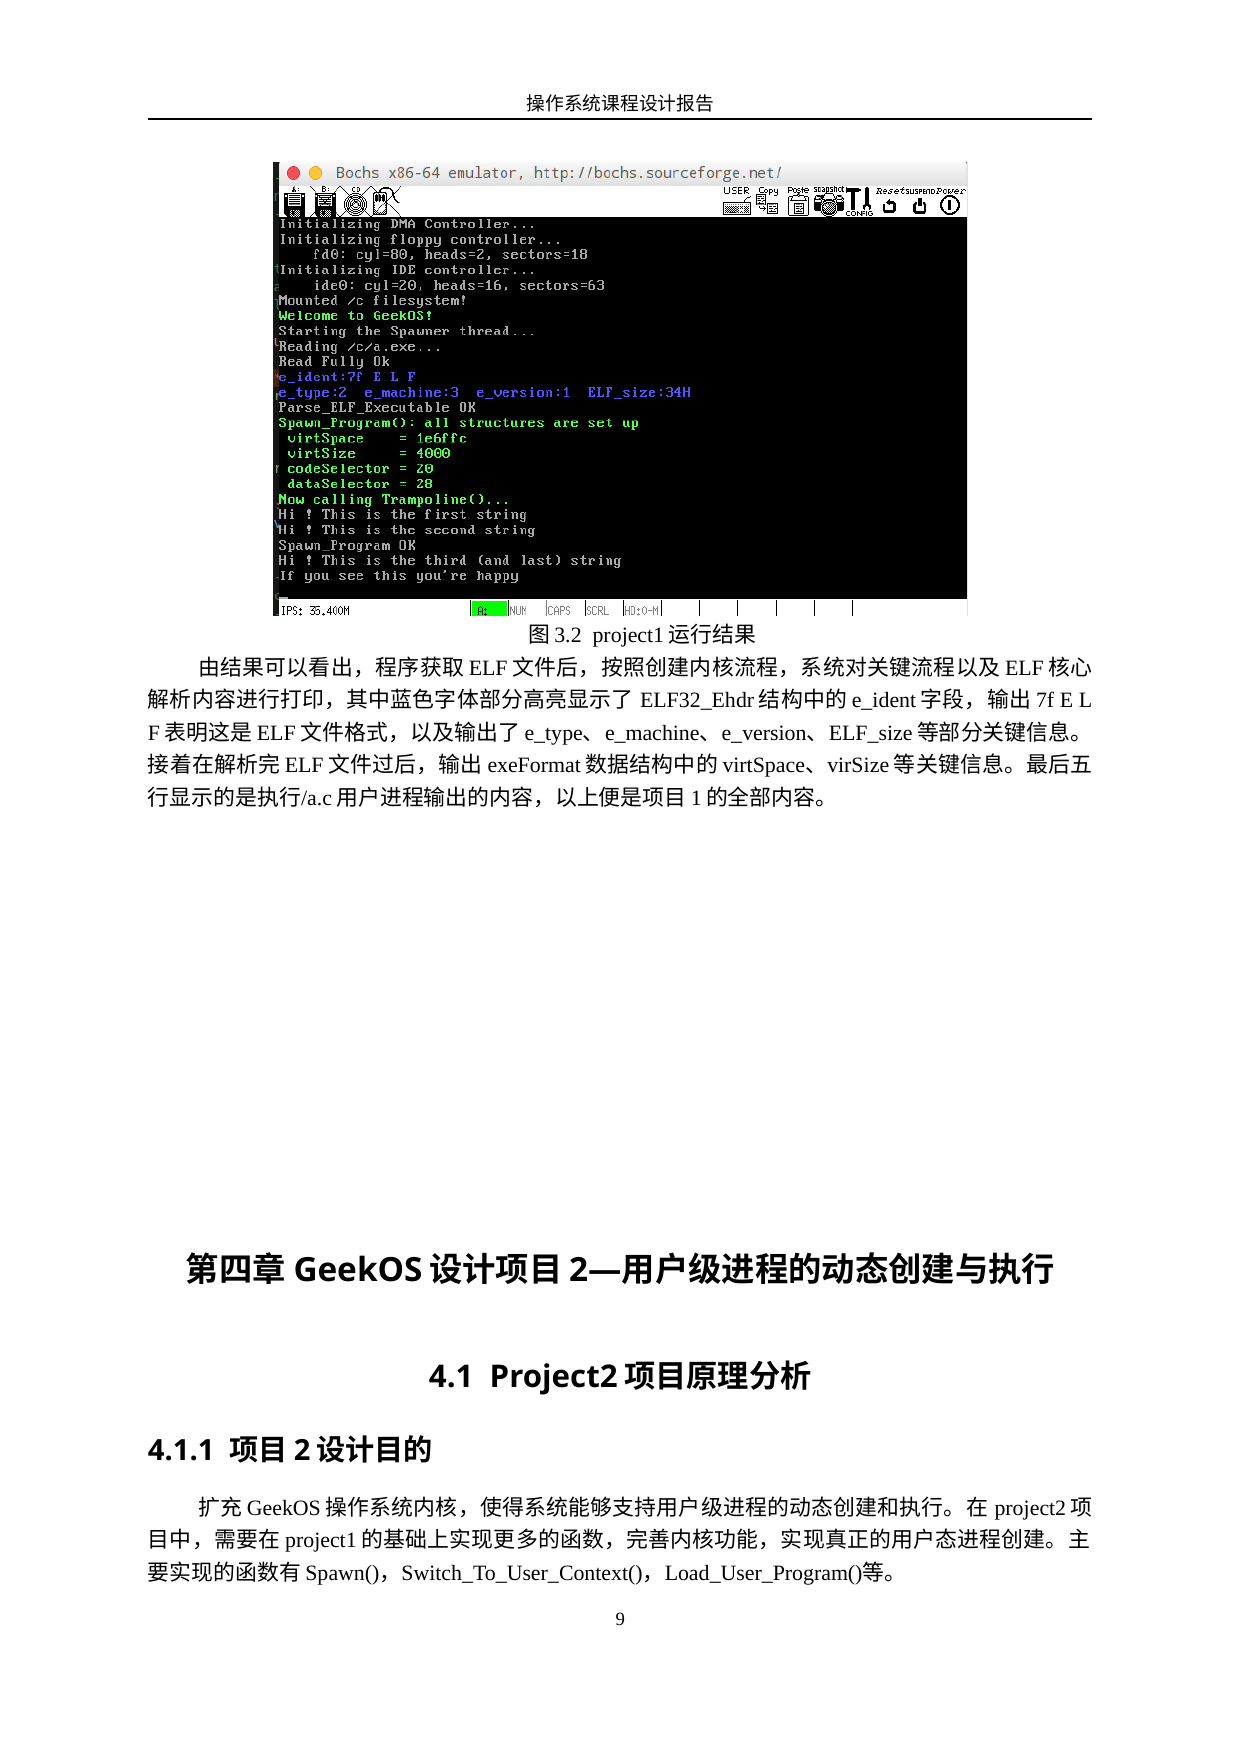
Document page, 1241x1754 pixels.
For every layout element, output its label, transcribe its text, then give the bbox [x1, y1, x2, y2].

subtitle 第四章 GeekOS设计项目2—用户级进程的动态创建与执行 [148, 1234, 1092, 1299]
subtitle 4.1 Project2项目原理分析 [148, 1342, 1092, 1407]
subtitle 4.1.1 项目2设计目的 [148, 1416, 1092, 1481]
text 图3.2 project1运行结果 [148, 617, 1092, 649]
picture [273, 162, 968, 616]
text 扩充GeekOS操作系统内核，使得系统能够支持用户级进程的动态创建和执行。在project2项目中，需要在project1的基础上实现更多的函数，完善内核功能，实现真正的用户态进程创建。主要实现的函数有Spawn()，Switch_To_User_Context()，Load_User_Program()等。 [148, 1489, 1092, 1587]
text 由结果可以看出，程序获取ELF文件后，按照创建内核流程，系统对关键流程以及ELF核心解析内容进行打印，其中蓝色字体部分高亮显示了ELF32_Ehdr结构中的e_ident字段，输出7f E L F表明这是ELF文件格式，以及输出了e_type、e_machine、e_version、ELF_size等部分关键信息。接着在解析完ELF文件过后，输出exeFormat数据结构中的virtSpace、virSize等关键信息。最后五行显示的是执行/a.c用户进程输出的内容，以上便是项目1的全部内容。 [148, 649, 1092, 812]
